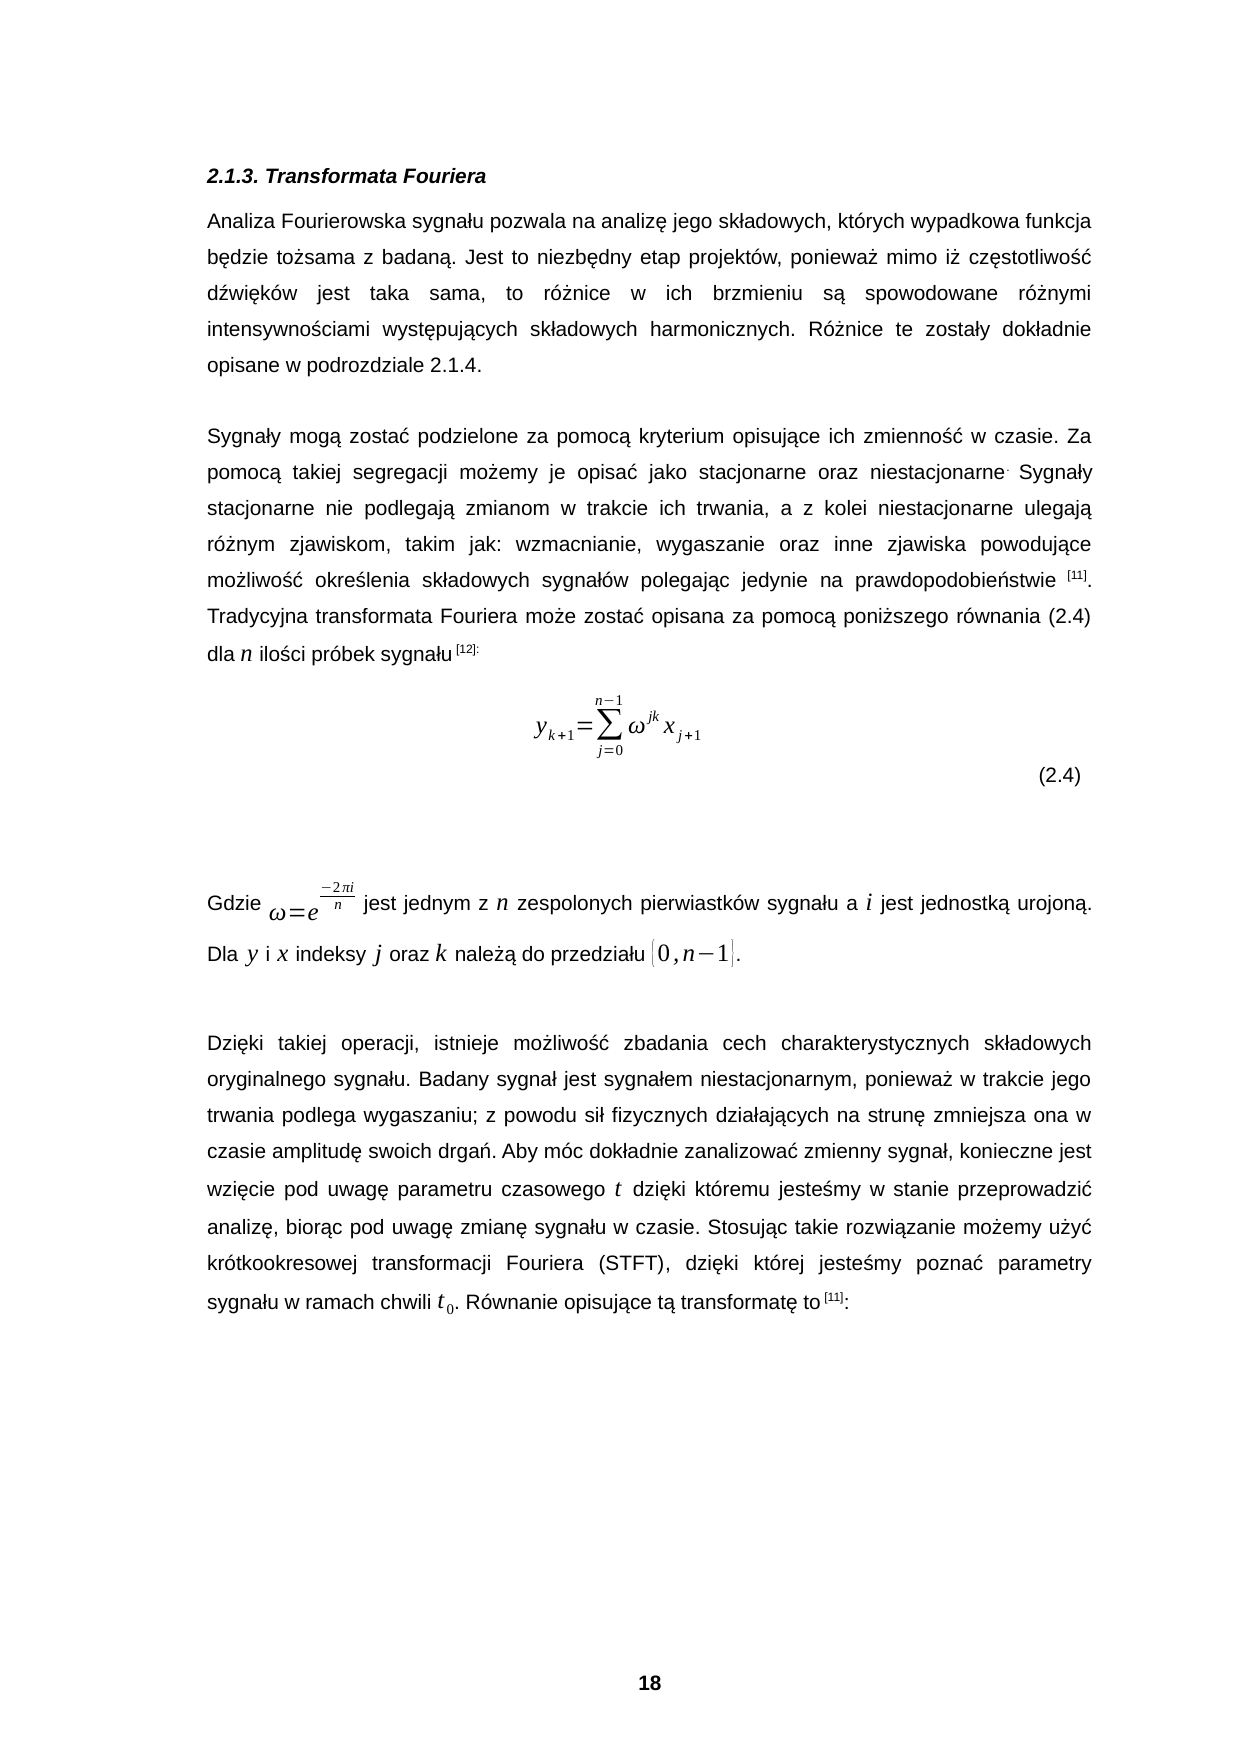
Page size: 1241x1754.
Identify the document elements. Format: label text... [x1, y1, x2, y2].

text Dzięki takiej operacji, istnieje możliwość zbadania cech charakterystycznych składowych oryginalnego sygnału. Badany sygnał jest sygnałem niestacjonarnym, ponieważ w trakcie jego trwania podlega wygaszaniu; z powodu sił fizycznych działających na strunę zmniejsza ona w czasie amplitudę swoich drgań. Aby móc dokładnie zanalizować zmienny sygnał, konieczne jest wzięcie pod uwagę parametru czasowego dzięki któremu jesteśmy w stanie przeprowadzić analizę, biorąc pod uwagę zmianę sygnału w czasie. Stosując takie rozwiązanie możemy użyć krótkookresowej transformacji Fouriera (STFT), dzięki której jesteśmy poznać parametry sygnału w ramach chwili . Równanie opisujące tą transformatę to [11]: [207, 1031, 1092, 1318]
table_header (2.4) [1027, 691, 1092, 842]
text Gdzie jest jednym z zespolonych pierwiastków sygnału a jest jednostką urojoną. Dla i indeksy oraz należą do przedziału . [207, 878, 1092, 969]
subtitle 2.1.3. Transformata Fouriera [207, 164, 1092, 188]
table_header [207, 691, 1027, 842]
text Analiza Fourierowska sygnału pozwala na analizę jego składowych, których wypadkowa funkcja będzie tożsama z badaną. Jest to niezbędny etap projektów, ponieważ mimo iż częstotliwość dźwięków jest taka sama, to różnice w ich brzmieniu są spowodowane różnymi intensywnościami występujących składowych harmonicznych. Różnice te zostały dokładnie opisane w podrozdziale 2.1.4. [207, 209, 1092, 376]
text Sygnały mogą zostać podzielone za pomocą kryterium opisujące ich zmienność w czasie. Za pomocą takiej segregacji możemy je opisać jako stacjonarne oraz niestacjonarne. Sygnały stacjonarne nie podlegają zmianom w trakcie ich trwania, a z kolei niestacjonarne ulegają różnym zjawiskom, takim jak: wzmacnianie, wygaszanie oraz inne zjawiska powodujące możliwość określenia składowych sygnałów polegając jedynie na prawdopodobieństwie [11]. Tradycyjna transformata Fouriera może zostać opisana za pomocą poniższego równania (2.4) dla ilości próbek sygnału [12]: [207, 424, 1092, 667]
